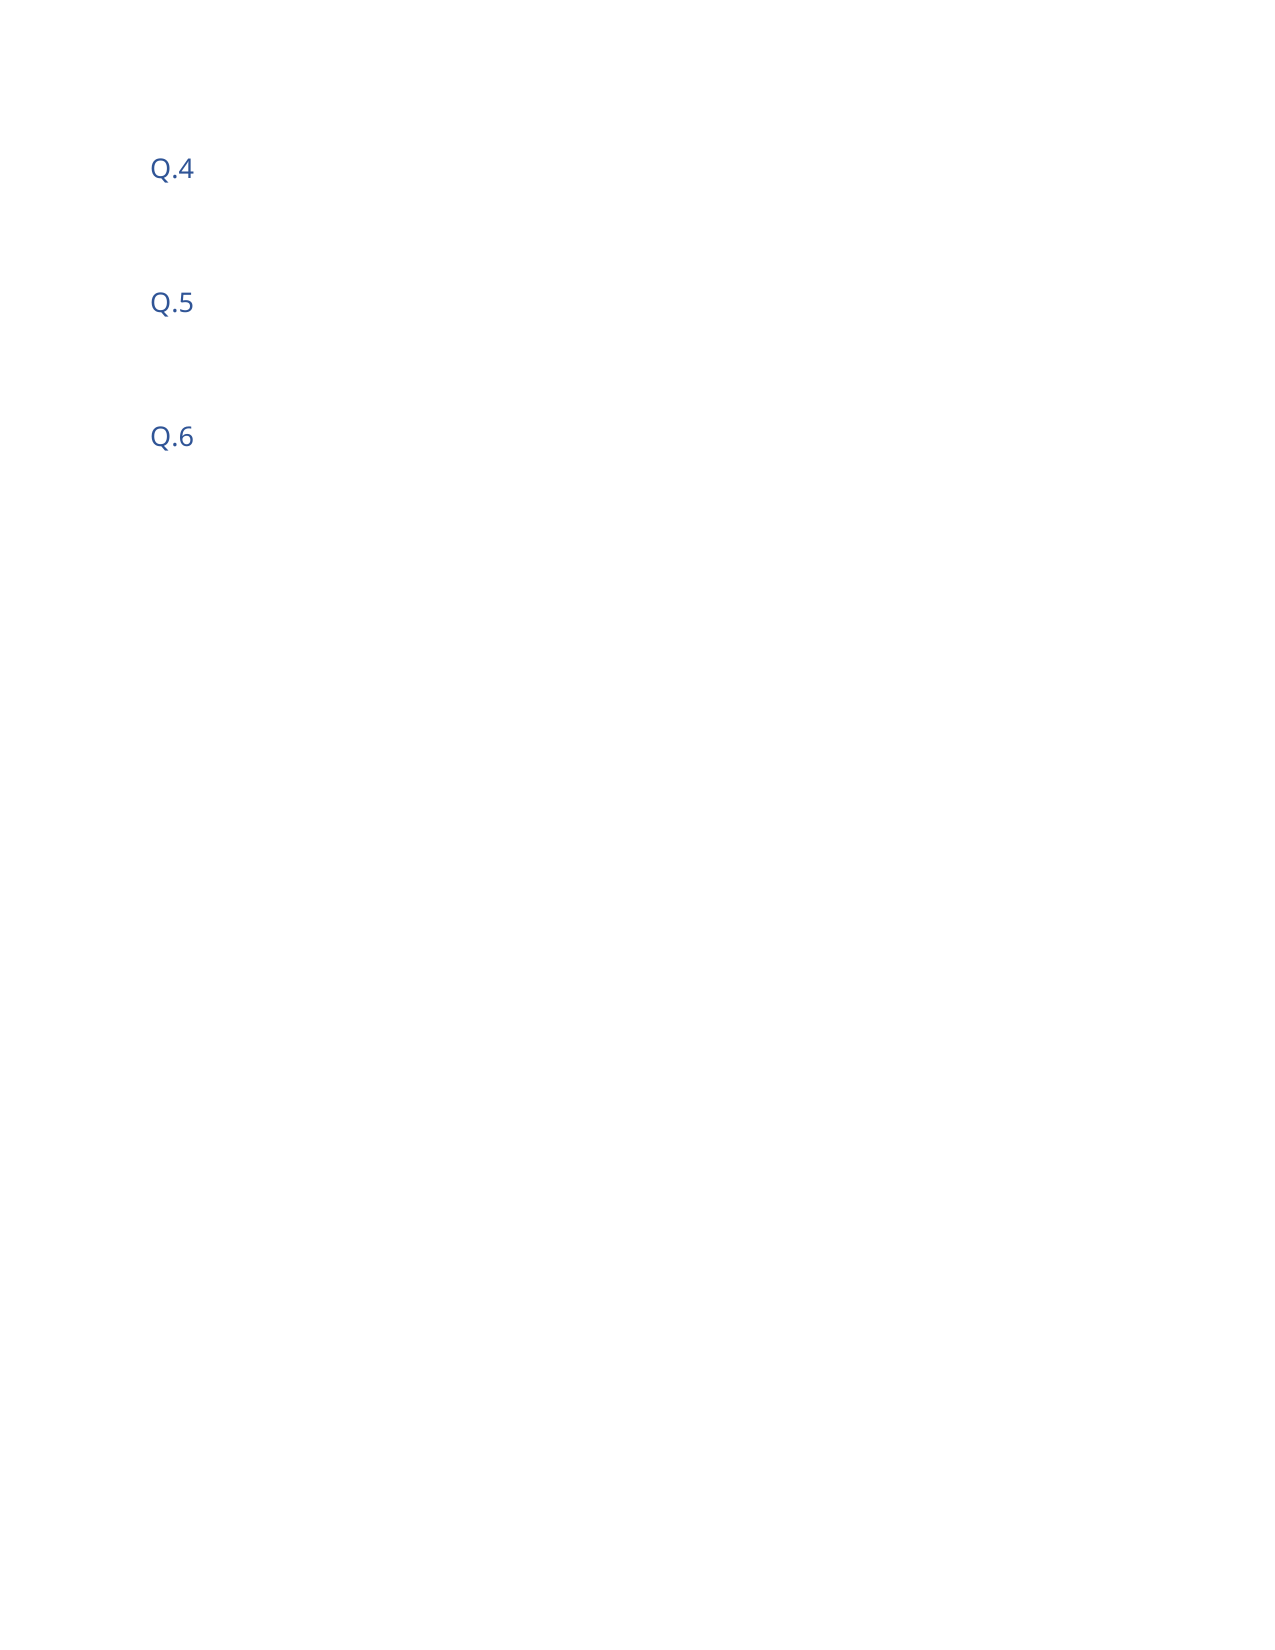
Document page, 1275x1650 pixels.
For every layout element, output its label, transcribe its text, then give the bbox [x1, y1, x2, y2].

subtitle Q.6 [150, 417, 1125, 454]
subtitle Q.4 [150, 150, 1125, 187]
subtitle Q.5 [150, 283, 1125, 320]
